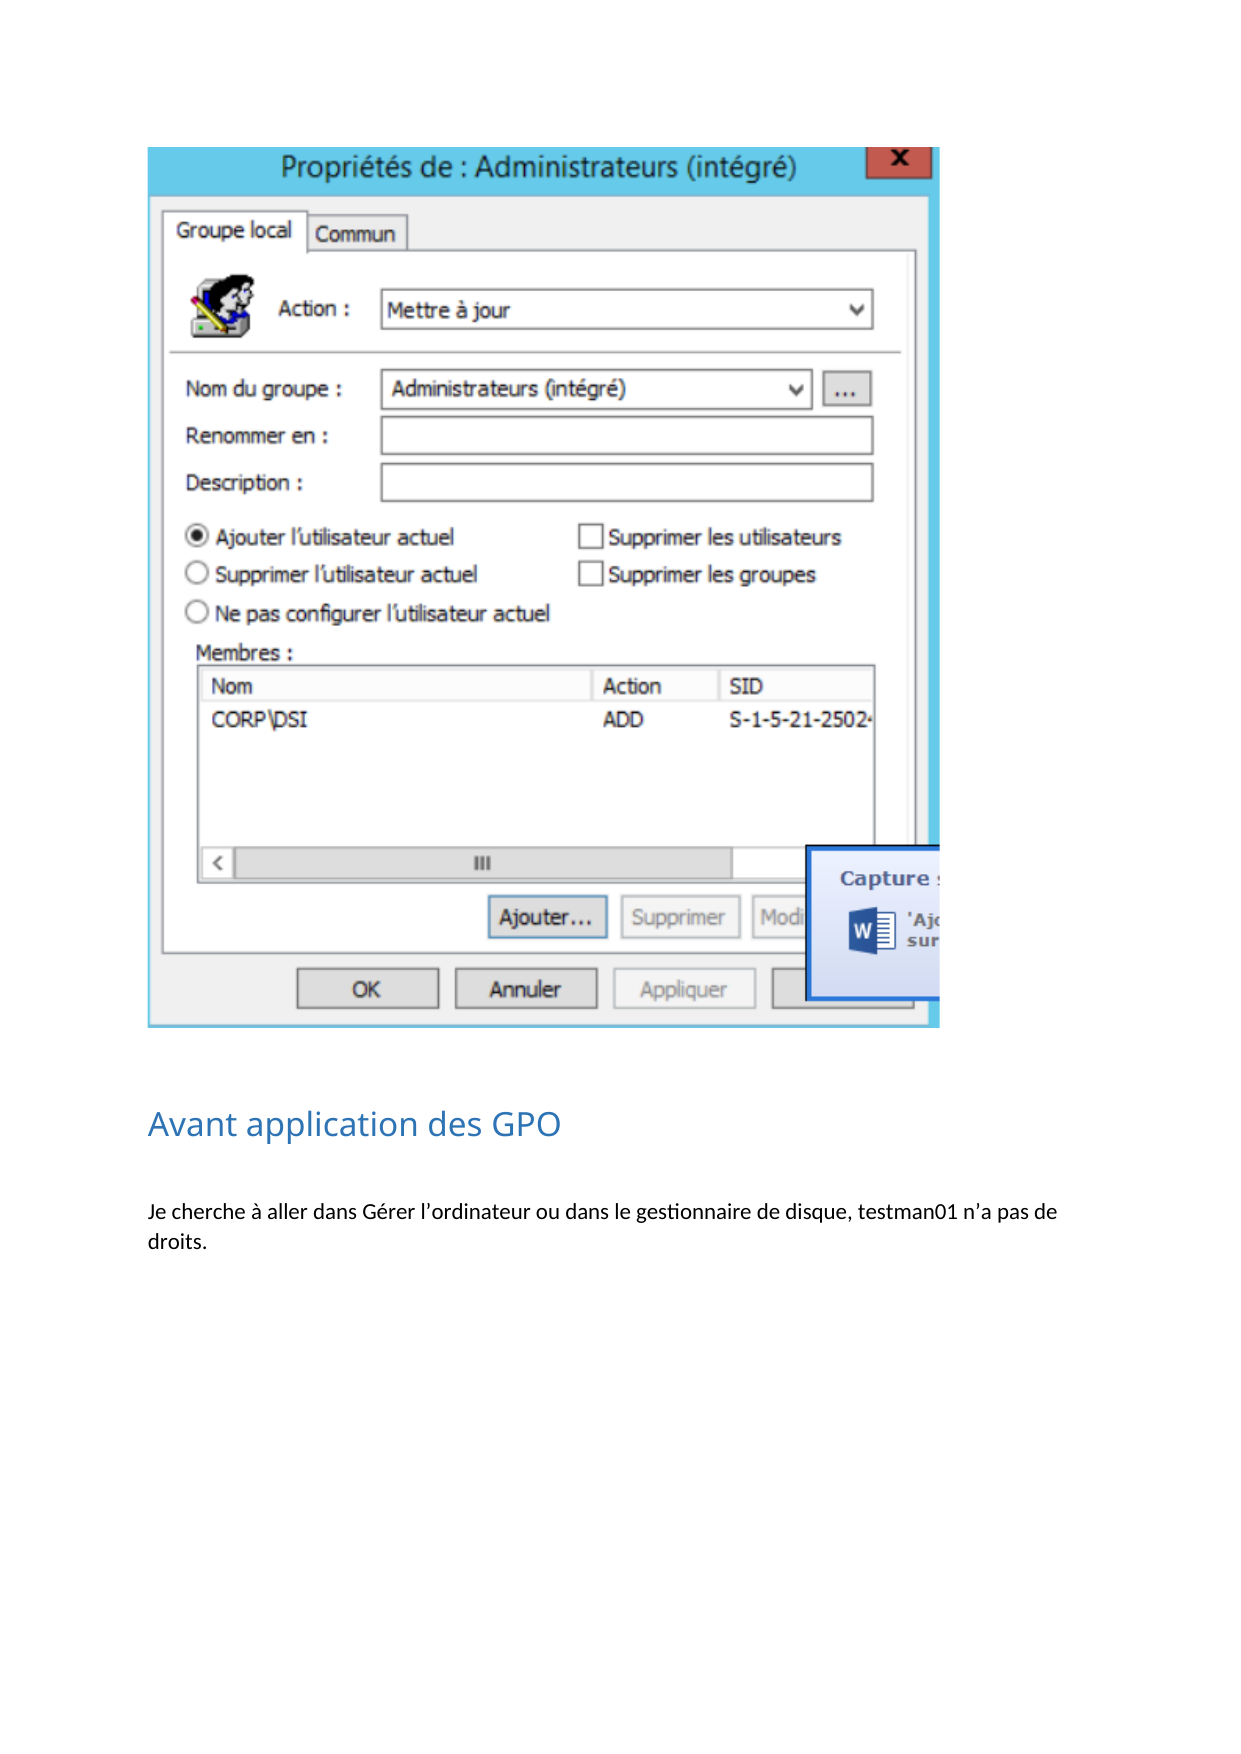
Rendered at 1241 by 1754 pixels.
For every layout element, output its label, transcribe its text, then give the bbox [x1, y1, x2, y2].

picture [147, 147, 940, 1028]
text Je cherche à aller dans Gérer l’ordinateur ou dans le gestionnaire de disque, testman01 n’a pas de droits. [148, 1197, 1093, 1255]
subtitle Avant application des GPO [148, 1101, 1093, 1147]
